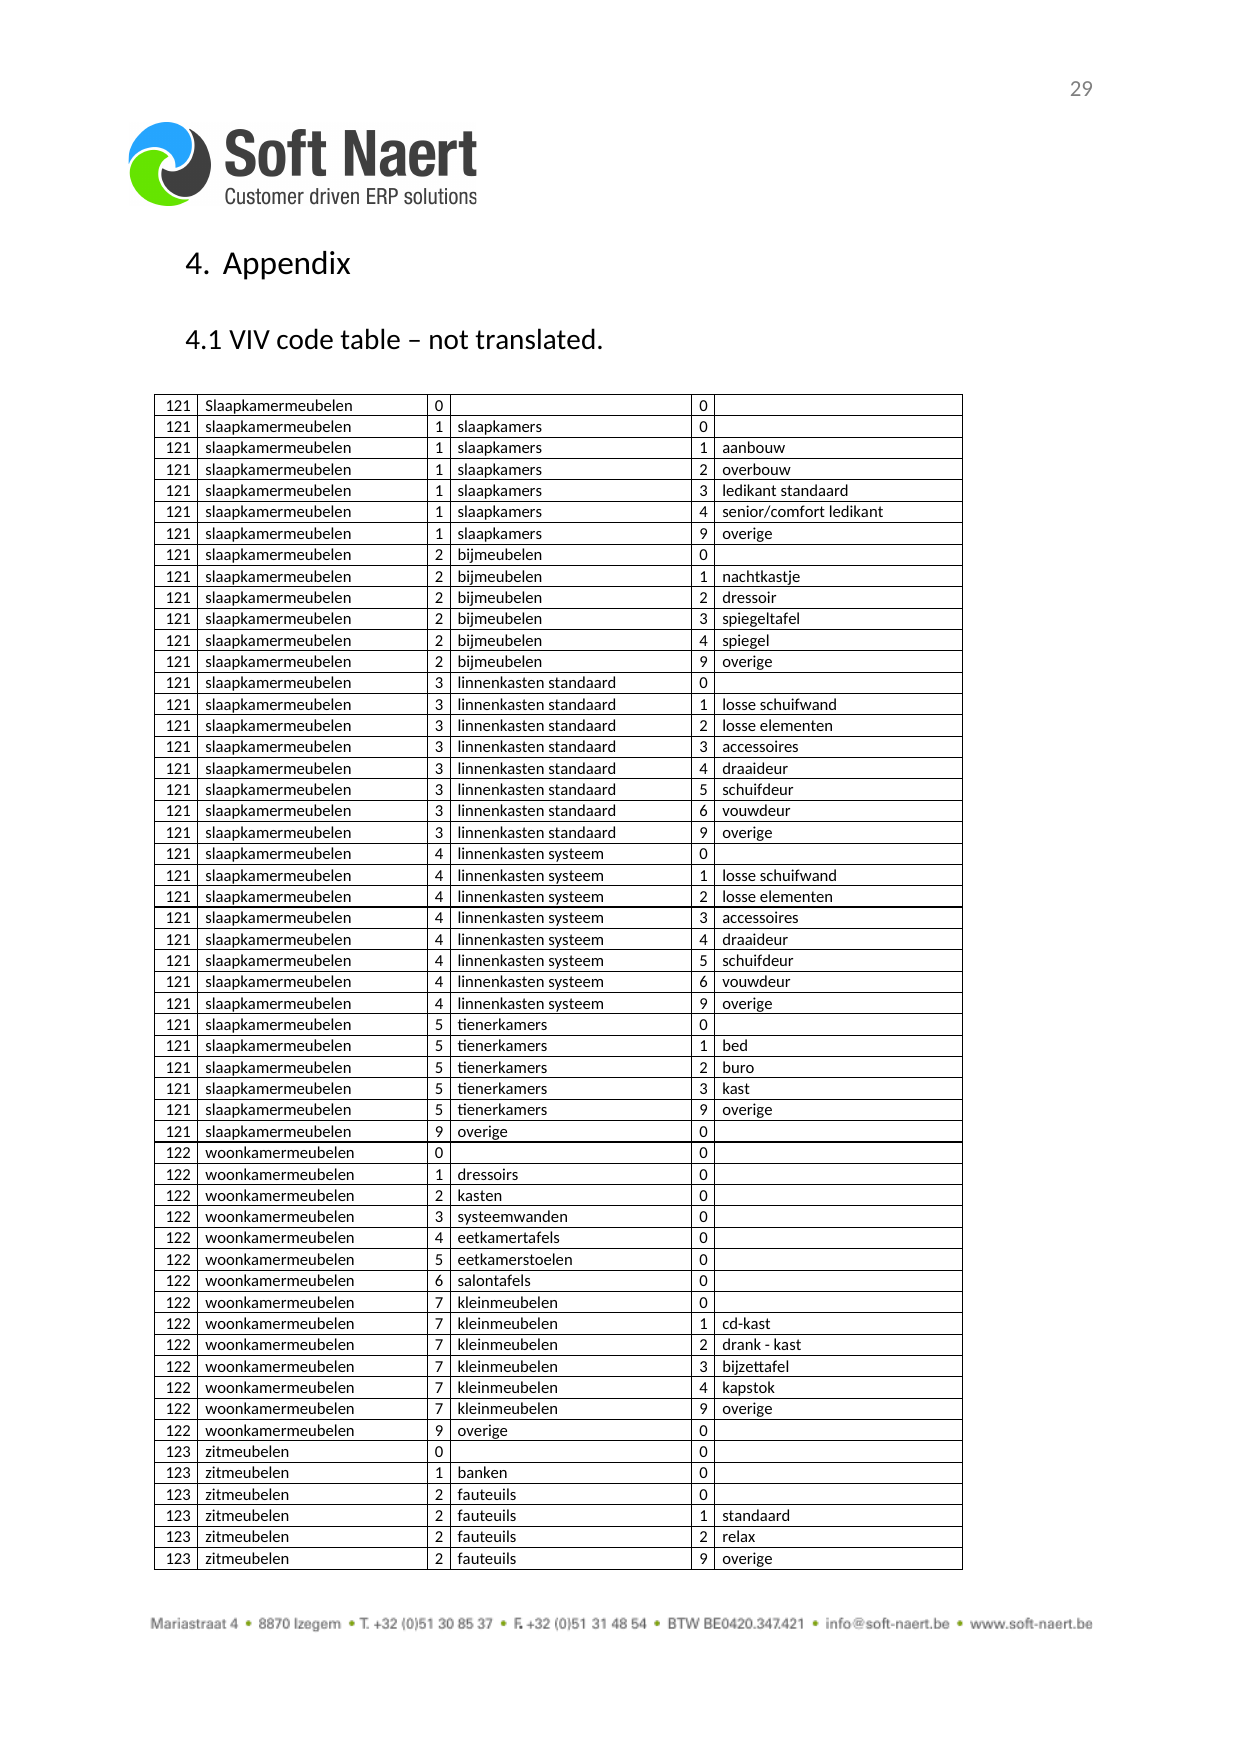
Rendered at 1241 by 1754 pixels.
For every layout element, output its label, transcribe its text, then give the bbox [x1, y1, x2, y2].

list Appendix [185, 242, 1093, 283]
table_cell tienerkamers [451, 1078, 691, 1099]
table_cell bijmeubelen [451, 609, 691, 629]
table_cell woonkamermeubelen [198, 1249, 427, 1269]
table_cell [715, 1484, 962, 1504]
table_cell 2 [428, 1484, 450, 1504]
table_cell 5 [692, 950, 714, 971]
table_cell 4 [428, 993, 450, 1013]
table_cell slaapkamermeubelen [198, 587, 427, 607]
table_cell slaapkamermeubelen [198, 779, 427, 800]
table_cell 2 [428, 1548, 450, 1568]
table_cell 4 [692, 758, 714, 778]
table_cell 3 [428, 673, 450, 693]
list VIV code table – not translated. [185, 321, 1093, 356]
table_cell 121 [155, 523, 197, 543]
table_cell aanbouw [715, 438, 962, 458]
table_cell 5 [428, 1078, 450, 1099]
table_cell 9 [692, 993, 714, 1013]
table_cell overige [715, 993, 962, 1013]
table_cell overige [451, 1121, 691, 1141]
table_cell ledikant standaard [715, 480, 962, 501]
table_cell zitmeubelen [198, 1527, 427, 1547]
table_cell [451, 1143, 691, 1163]
table_cell 0 [692, 1143, 714, 1163]
table_cell linnenkasten standaard [451, 673, 691, 693]
table_cell [451, 1441, 691, 1462]
table_cell 4 [428, 950, 450, 971]
table_cell losse schuifwand [715, 694, 962, 714]
table_cell [715, 1441, 962, 1462]
table_cell woonkamermeubelen [198, 1377, 427, 1398]
table_cell 3 [692, 609, 714, 629]
table_cell 3 [428, 801, 450, 821]
table_cell slaapkamermeubelen [198, 972, 427, 992]
table_cell slaapkamermeubelen [198, 1014, 427, 1034]
table_cell overige [715, 1100, 962, 1120]
table_cell 7 [428, 1313, 450, 1333]
table_cell slaapkamermeubelen [198, 715, 427, 736]
table_cell 2 [692, 587, 714, 607]
table_cell 121 [155, 609, 197, 629]
table_cell kleinmeubelen [451, 1377, 691, 1398]
table_cell woonkamermeubelen [198, 1271, 427, 1291]
table_cell slaapkamermeubelen [198, 801, 427, 821]
table_cell 121 [155, 1121, 197, 1141]
table_cell [715, 1206, 962, 1227]
table_cell buro [715, 1057, 962, 1077]
table_cell 121 [155, 972, 197, 992]
table_cell 122 [155, 1185, 197, 1205]
table_cell tienerkamers [451, 1036, 691, 1056]
table_cell slaapkamermeubelen [198, 630, 427, 650]
table_cell 123 [155, 1484, 197, 1504]
table_cell 5 [428, 1014, 450, 1034]
table_cell bijmeubelen [451, 566, 691, 586]
table_cell 123 [155, 1548, 197, 1568]
table_cell woonkamermeubelen [198, 1335, 427, 1355]
table_cell slaapkamermeubelen [198, 459, 427, 479]
table_cell 2 [428, 1185, 450, 1205]
table_cell slaapkamermeubelen [198, 480, 427, 501]
table_cell 5 [428, 1100, 450, 1120]
table_cell 3 [428, 737, 450, 757]
table_cell bed [715, 1036, 962, 1056]
table_cell banken [451, 1463, 691, 1483]
table_cell 6 [692, 972, 714, 992]
table_cell linnenkasten systeem [451, 865, 691, 885]
table_cell 121 [155, 1057, 197, 1077]
table_cell linnenkasten systeem [451, 950, 691, 971]
table_cell overige [715, 651, 962, 672]
table_cell 4 [428, 865, 450, 885]
table_cell kapstok [715, 1377, 962, 1398]
table_cell 121 [155, 908, 197, 928]
table_cell losse elementen [715, 715, 962, 736]
table_cell 121 [155, 929, 197, 949]
table_cell 0 [692, 1463, 714, 1483]
table_cell linnenkasten standaard [451, 801, 691, 821]
table_cell 6 [428, 1271, 450, 1291]
table_cell 0 [428, 1143, 450, 1163]
table_cell 122 [155, 1377, 197, 1398]
table_cell [715, 673, 962, 693]
table_cell slaapkamermeubelen [198, 416, 427, 437]
table_cell woonkamermeubelen [198, 1420, 427, 1440]
table_cell losse elementen [715, 886, 962, 906]
table_cell 122 [155, 1143, 197, 1163]
table_cell [715, 545, 962, 565]
table_cell 122 [155, 1271, 197, 1291]
table_cell [715, 1143, 962, 1163]
table_cell slaapkamermeubelen [198, 886, 427, 906]
table_cell zitmeubelen [198, 1463, 427, 1483]
table_cell [715, 1228, 962, 1248]
table_cell 121 [155, 459, 197, 479]
table_cell slaapkamermeubelen [198, 545, 427, 565]
table_cell 5 [428, 1249, 450, 1269]
table_cell linnenkasten systeem [451, 886, 691, 906]
table_cell kleinmeubelen [451, 1399, 691, 1419]
table_cell slaapkamers [451, 480, 691, 501]
table_cell 121 [155, 587, 197, 607]
table_cell 4 [692, 630, 714, 650]
table_cell slaapkamermeubelen [198, 694, 427, 714]
table_cell slaapkamermeubelen [198, 1036, 427, 1056]
table_cell 2 [428, 545, 450, 565]
table_cell 3 [428, 694, 450, 714]
table_cell 0 [692, 1014, 714, 1034]
table_cell 122 [155, 1335, 197, 1355]
table_cell bijmeubelen [451, 630, 691, 650]
table_cell 121 [155, 630, 197, 650]
table_cell 5 [692, 779, 714, 800]
table_cell 122 [155, 1356, 197, 1376]
table_cell 1 [692, 1036, 714, 1056]
table_cell 1 [692, 694, 714, 714]
table_cell 4 [428, 844, 450, 864]
table_cell 121 [155, 673, 197, 693]
table_cell 2 [692, 715, 714, 736]
table_cell 7 [428, 1399, 450, 1419]
table_cell 4 [692, 1377, 714, 1398]
table_cell 121 [155, 566, 197, 586]
table_cell 4 [428, 1228, 450, 1248]
table_cell woonkamermeubelen [198, 1292, 427, 1312]
table_cell 3 [428, 758, 450, 778]
table_cell 2 [692, 1527, 714, 1547]
table_cell kleinmeubelen [451, 1313, 691, 1333]
table_cell 3 [692, 737, 714, 757]
table_cell 1 [428, 502, 450, 522]
table_cell 4 [428, 886, 450, 906]
table_cell 2 [428, 609, 450, 629]
table_cell 0 [428, 1441, 450, 1462]
table_cell tienerkamers [451, 1057, 691, 1077]
table_cell slaapkamermeubelen [198, 908, 427, 928]
table_cell woonkamermeubelen [198, 1164, 427, 1184]
table_cell slaapkamermeubelen [198, 844, 427, 864]
table_cell 0 [692, 416, 714, 437]
table_cell cd-kast [715, 1313, 962, 1333]
table_cell spiegel [715, 630, 962, 650]
table_cell slaapkamermeubelen [198, 1121, 427, 1141]
table_cell 121 [155, 737, 197, 757]
table_cell draaideur [715, 758, 962, 778]
table_cell fauteuils [451, 1505, 691, 1526]
table_cell overbouw [715, 459, 962, 479]
table_cell 9 [428, 1420, 450, 1440]
table_cell 0 [692, 1271, 714, 1291]
table_header 0 [428, 395, 450, 415]
table_cell [715, 1420, 962, 1440]
table_cell schuifdeur [715, 950, 962, 971]
table_cell 121 [155, 1100, 197, 1120]
table_cell eetkamertafels [451, 1228, 691, 1248]
table_cell [715, 416, 962, 437]
table_cell bijmeubelen [451, 651, 691, 672]
table_cell linnenkasten standaard [451, 715, 691, 736]
table_cell 9 [692, 1100, 714, 1120]
table_cell 123 [155, 1505, 197, 1526]
table_cell linnenkasten systeem [451, 908, 691, 928]
table_cell 121 [155, 758, 197, 778]
table_header Slaapkamermeubelen [198, 395, 427, 415]
table_cell 2 [428, 1527, 450, 1547]
table_cell 121 [155, 715, 197, 736]
table_cell 1 [428, 523, 450, 543]
table_cell drank - kast [715, 1335, 962, 1355]
table_cell slaapkamermeubelen [198, 737, 427, 757]
table_cell kasten [451, 1185, 691, 1205]
table_cell dressoirs [451, 1164, 691, 1184]
table_cell slaapkamermeubelen [198, 993, 427, 1013]
table_cell overige [715, 822, 962, 842]
table_cell losse schuifwand [715, 865, 962, 885]
table_cell standaard [715, 1505, 962, 1526]
table_cell 0 [692, 673, 714, 693]
table_cell linnenkasten systeem [451, 844, 691, 864]
table_header 0 [692, 395, 714, 415]
table_cell 7 [428, 1356, 450, 1376]
table_cell 122 [155, 1420, 197, 1440]
table_cell kleinmeubelen [451, 1292, 691, 1312]
table_cell 1 [428, 416, 450, 437]
table_cell 121 [155, 651, 197, 672]
table_cell [715, 1292, 962, 1312]
table_cell slaapkamermeubelen [198, 758, 427, 778]
table_cell linnenkasten systeem [451, 993, 691, 1013]
table_cell 2 [692, 1057, 714, 1077]
table_header [451, 395, 691, 415]
table_cell 4 [692, 929, 714, 949]
table_cell slaapkamermeubelen [198, 566, 427, 586]
table_cell 122 [155, 1313, 197, 1333]
table_cell zitmeubelen [198, 1548, 427, 1568]
table_cell 0 [692, 1484, 714, 1504]
table_cell 0 [692, 545, 714, 565]
table_cell slaapkamermeubelen [198, 1078, 427, 1099]
table_cell tienerkamers [451, 1014, 691, 1034]
table_cell 0 [692, 1206, 714, 1227]
table_cell 2 [428, 566, 450, 586]
table_cell 9 [692, 1399, 714, 1419]
table_cell 0 [692, 1420, 714, 1440]
table_cell accessoires [715, 908, 962, 928]
table_cell woonkamermeubelen [198, 1228, 427, 1248]
table_cell kast [715, 1078, 962, 1099]
table_cell 3 [692, 1078, 714, 1099]
table_cell 0 [692, 1292, 714, 1312]
table_cell 121 [155, 822, 197, 842]
table_cell kleinmeubelen [451, 1335, 691, 1355]
table_cell 4 [428, 929, 450, 949]
table_cell [715, 1164, 962, 1184]
table_cell [715, 844, 962, 864]
table_cell 9 [428, 1121, 450, 1141]
table_cell linnenkasten standaard [451, 758, 691, 778]
table_cell 122 [155, 1292, 197, 1312]
table_cell 1 [428, 459, 450, 479]
table_cell 1 [692, 865, 714, 885]
table_cell 1 [428, 1463, 450, 1483]
table_cell overige [451, 1420, 691, 1440]
table_cell 7 [428, 1335, 450, 1355]
table_cell dressoir [715, 587, 962, 607]
table_cell relax [715, 1527, 962, 1547]
table_cell 122 [155, 1206, 197, 1227]
table_cell 123 [155, 1463, 197, 1483]
table_cell woonkamermeubelen [198, 1356, 427, 1376]
table_cell 1 [692, 438, 714, 458]
table_cell kleinmeubelen [451, 1356, 691, 1376]
table_cell 5 [428, 1057, 450, 1077]
table_cell 122 [155, 1399, 197, 1419]
table_cell schuifdeur [715, 779, 962, 800]
table_cell 4 [692, 502, 714, 522]
table_cell 0 [692, 1228, 714, 1248]
table_cell overige [715, 523, 962, 543]
table_cell 3 [692, 1356, 714, 1376]
table_cell 9 [692, 1548, 714, 1568]
table_cell 0 [692, 1121, 714, 1141]
table_cell 1 [428, 480, 450, 501]
table_cell 4 [428, 908, 450, 928]
table_cell salontafels [451, 1271, 691, 1291]
table_cell 2 [692, 886, 714, 906]
table_cell fauteuils [451, 1527, 691, 1547]
table_cell linnenkasten systeem [451, 929, 691, 949]
table_cell 2 [428, 630, 450, 650]
table_cell senior/comfort ledikant [715, 502, 962, 522]
table_cell 122 [155, 1249, 197, 1269]
table_cell 3 [428, 822, 450, 842]
table_cell slaapkamermeubelen [198, 502, 427, 522]
table_header 121 [155, 395, 197, 415]
table_cell 6 [692, 801, 714, 821]
table_cell vouwdeur [715, 972, 962, 992]
picture [128, 122, 477, 206]
table_cell 0 [692, 844, 714, 864]
table_cell slaapkamermeubelen [198, 929, 427, 949]
table_cell [715, 1014, 962, 1034]
table_cell 121 [155, 801, 197, 821]
table_cell draaideur [715, 929, 962, 949]
table_cell 2 [692, 459, 714, 479]
table_cell 9 [692, 523, 714, 543]
table_cell zitmeubelen [198, 1505, 427, 1526]
table_cell [715, 1463, 962, 1483]
table_cell slaapkamermeubelen [198, 523, 427, 543]
table_cell accessoires [715, 737, 962, 757]
table_cell slaapkamers [451, 416, 691, 437]
table_cell overige [715, 1548, 962, 1568]
table_cell woonkamermeubelen [198, 1143, 427, 1163]
table_cell 121 [155, 993, 197, 1013]
table_cell 2 [692, 1335, 714, 1355]
table_cell 7 [428, 1292, 450, 1312]
table_cell 123 [155, 1527, 197, 1547]
table_cell 3 [428, 779, 450, 800]
table_cell 1 [692, 566, 714, 586]
table_cell zitmeubelen [198, 1484, 427, 1504]
table_cell slaapkamermeubelen [198, 651, 427, 672]
table_cell [715, 1185, 962, 1205]
table_cell 2 [428, 1505, 450, 1526]
table_cell slaapkamermeubelen [198, 950, 427, 971]
table_cell systeemwanden [451, 1206, 691, 1227]
table_cell slaapkamers [451, 502, 691, 522]
table_cell slaapkamermeubelen [198, 1057, 427, 1077]
table_cell 1 [428, 438, 450, 458]
table_cell fauteuils [451, 1484, 691, 1504]
table_cell slaapkamermeubelen [198, 822, 427, 842]
table_cell 0 [692, 1164, 714, 1184]
table_cell 122 [155, 1228, 197, 1248]
table_cell bijmeubelen [451, 587, 691, 607]
table_cell bijzettafel [715, 1356, 962, 1376]
table_cell 121 [155, 1078, 197, 1099]
table_cell 121 [155, 886, 197, 906]
table_cell 3 [428, 1206, 450, 1227]
table_cell [715, 1249, 962, 1269]
table_cell 1 [692, 1505, 714, 1526]
table_cell 121 [155, 779, 197, 800]
table_cell 121 [155, 438, 197, 458]
table_cell bijmeubelen [451, 545, 691, 565]
table_cell 1 [692, 1313, 714, 1333]
table_cell [715, 1121, 962, 1141]
table_cell 121 [155, 844, 197, 864]
table_cell 122 [155, 1164, 197, 1184]
table_cell vouwdeur [715, 801, 962, 821]
table_cell nachtkastje [715, 566, 962, 586]
table_cell woonkamermeubelen [198, 1206, 427, 1227]
table_cell 3 [692, 908, 714, 928]
table_cell slaapkamermeubelen [198, 1100, 427, 1120]
table_cell spiegeltafel [715, 609, 962, 629]
table_cell 3 [692, 480, 714, 501]
table_cell 0 [692, 1185, 714, 1205]
table_cell overige [715, 1399, 962, 1419]
table_cell 7 [428, 1377, 450, 1398]
table_cell linnenkasten standaard [451, 694, 691, 714]
table_cell tienerkamers [451, 1100, 691, 1120]
table_cell slaapkamers [451, 438, 691, 458]
table_header [715, 395, 962, 415]
table_cell 121 [155, 480, 197, 501]
table_cell woonkamermeubelen [198, 1399, 427, 1419]
table_cell 2 [428, 651, 450, 672]
table_cell 121 [155, 545, 197, 565]
table_cell 3 [428, 715, 450, 736]
table_cell 121 [155, 502, 197, 522]
table_cell 5 [428, 1036, 450, 1056]
table_cell 121 [155, 865, 197, 885]
table_cell 4 [428, 972, 450, 992]
table_cell slaapkamermeubelen [198, 609, 427, 629]
table_cell woonkamermeubelen [198, 1313, 427, 1333]
table_cell 2 [428, 587, 450, 607]
table_cell 121 [155, 416, 197, 437]
table_cell 0 [692, 1441, 714, 1462]
table_cell slaapkamers [451, 459, 691, 479]
table_cell fauteuils [451, 1548, 691, 1568]
table_cell 121 [155, 1014, 197, 1034]
table_cell 121 [155, 950, 197, 971]
table_cell slaapkamers [451, 523, 691, 543]
table_cell 1 [428, 1164, 450, 1184]
table_cell 9 [692, 822, 714, 842]
table_cell slaapkamermeubelen [198, 438, 427, 458]
table_cell 123 [155, 1441, 197, 1462]
table_cell linnenkasten standaard [451, 822, 691, 842]
table_cell eetkamerstoelen [451, 1249, 691, 1269]
table_cell linnenkasten standaard [451, 737, 691, 757]
table_cell slaapkamermeubelen [198, 673, 427, 693]
table_cell 9 [692, 651, 714, 672]
table_cell linnenkasten systeem [451, 972, 691, 992]
table_cell [715, 1271, 962, 1291]
table_cell linnenkasten standaard [451, 779, 691, 800]
table_cell 121 [155, 1036, 197, 1056]
table_cell 0 [692, 1249, 714, 1269]
table_cell woonkamermeubelen [198, 1185, 427, 1205]
table_cell slaapkamermeubelen [198, 865, 427, 885]
table_cell 121 [155, 694, 197, 714]
table_cell zitmeubelen [198, 1441, 427, 1462]
